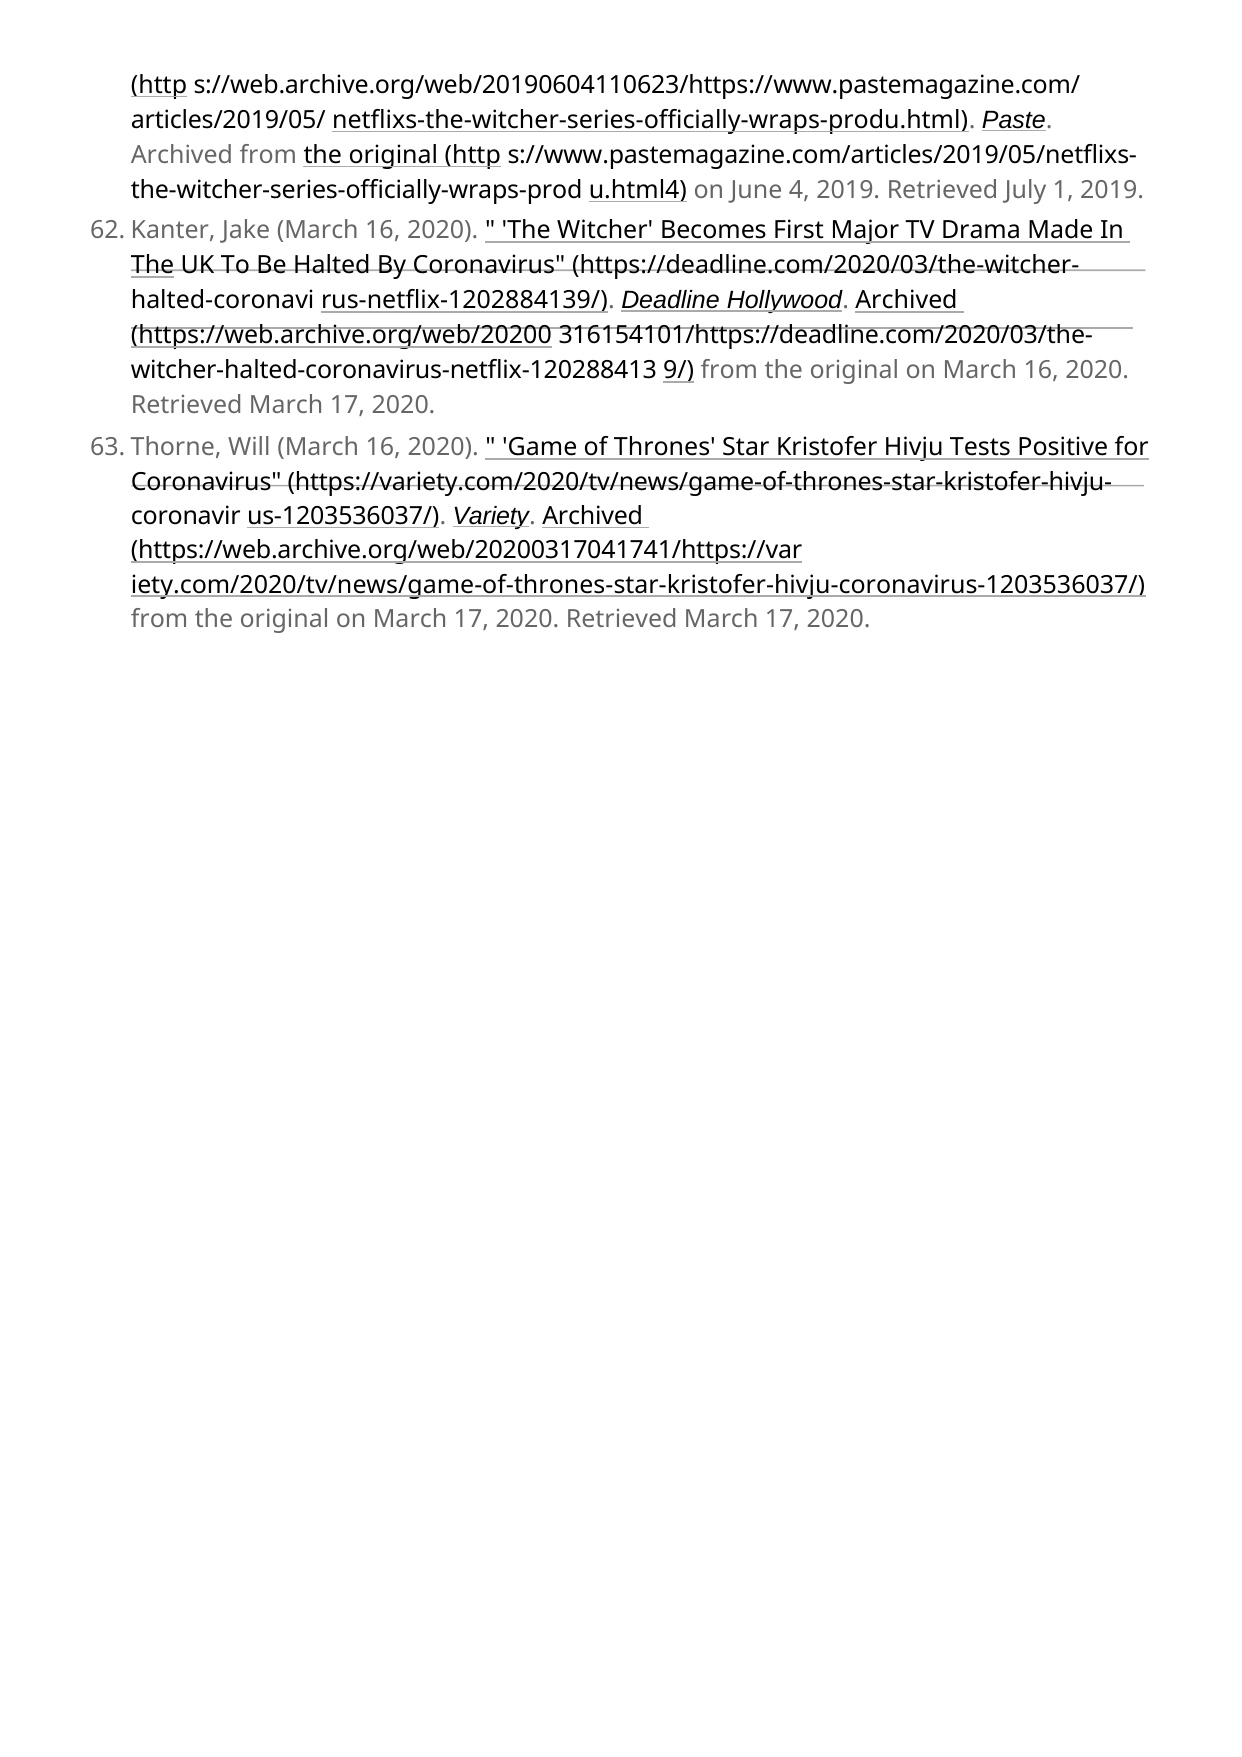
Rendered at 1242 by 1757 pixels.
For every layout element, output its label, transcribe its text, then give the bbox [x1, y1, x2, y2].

list Thorne, Will (March 16, 2020). " 'Game of Thrones' Star Kristofer Hivju Tests Positive for Coronavirus" (https://variety.com/2020/tv/news/game-of-thrones-star-kristofer-hivju-coronavir us-1203536037/). Variety. Archived (https://web.archive.org/web/20200317041741/https://var iety.com/2020/tv/news/game-of-thrones-star-kristofer-hivju-coronavirus-1203536037/) from the original on March 17, 2020. Retrieved March 17, 2020. [90, 429, 1150, 635]
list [90, 67, 1149, 206]
list Kanter, Jake (March 16, 2020). " 'The Witcher' Becomes First Major TV Drama Made In The UK To Be Halted By Coronavirus" (https://deadline.com/2020/03/the-witcher-halted-coronavi rus-netflix-1202884139/). Deadline Hollywood. Archived (https://web.archive.org/web/20200 316154101/https://deadline.com/2020/03/the-witcher-halted-coronavirus-netflix-120288413 9/) from the original on March 16, 2020. Retrieved March 17, 2020. [90, 212, 1144, 421]
